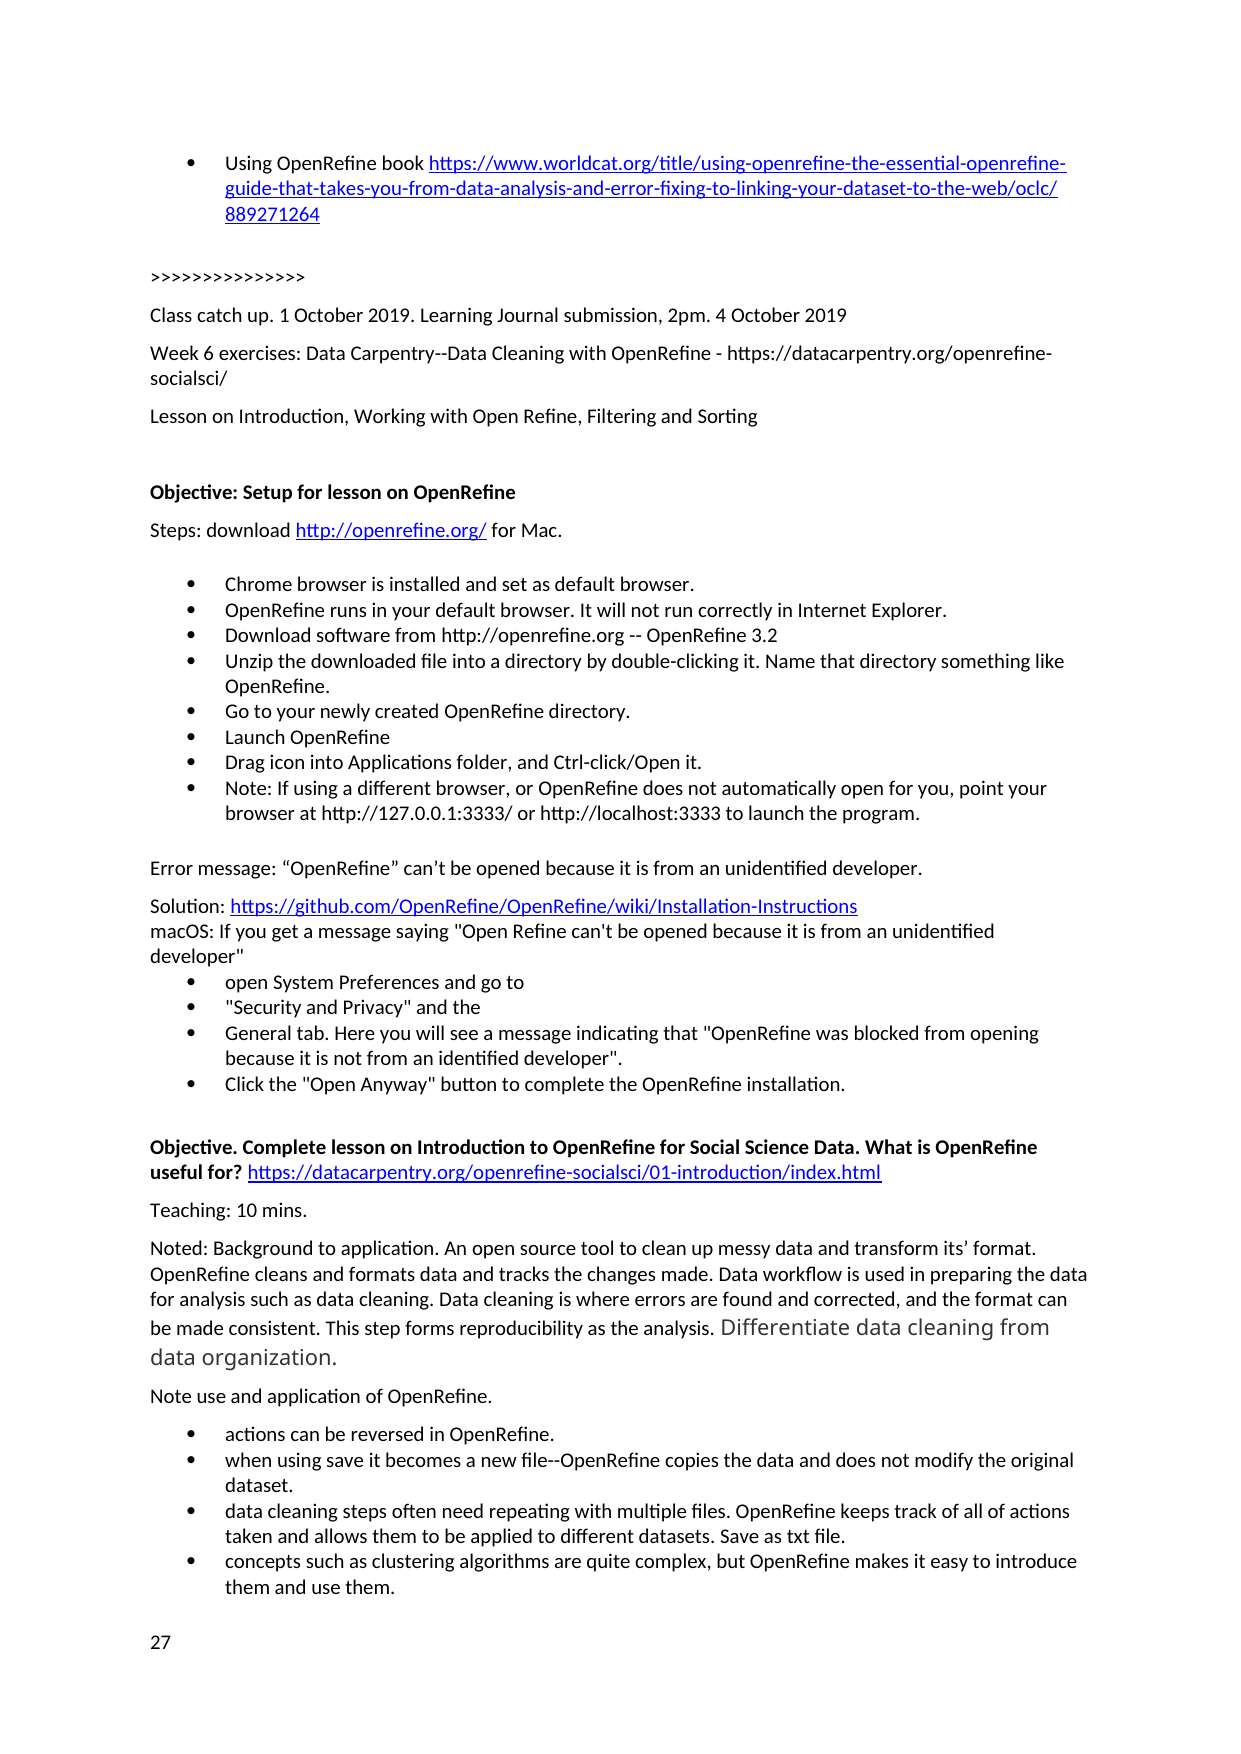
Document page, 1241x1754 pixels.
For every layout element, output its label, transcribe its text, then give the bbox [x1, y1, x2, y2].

text Noted: Background to application. An open source tool to clean up messy data and transform its’ format. OpenRefine cleans and formats data and tracks the changes made. Data workflow is used in preparing the data for analysis such as data cleaning. Data cleaning is where errors are found and corrected, and the format can be made consistent. This step forms reproducibility as the analysis. Differentiate data cleaning from data organization. [150, 1235, 1090, 1371]
list when using save it becomes a new file--OpenRefine copies the data and does not modify the original dataset. [187, 1447, 1090, 1498]
text >>>>>>>>>>>>>>> [150, 264, 1090, 289]
text Objective: Setup for lesson on OpenRefine [150, 479, 1090, 504]
text Week 6 exercises: Data Carpentry--Data Cleaning with OpenRefine - https://datacarpentry.org/openrefine-socialsci/ [150, 340, 1090, 391]
text Objective. Complete lesson on Introduction to OpenRefine for Social Science Data. What is OpenRefine useful for? https://datacarpentry.org/openrefine-socialsci/01-introduction/index.html [150, 1134, 1090, 1185]
list Download software from http://openrefine.org -- OpenRefine 3.2 [187, 622, 1090, 648]
text Note use and application of OpenRefine. [150, 1384, 1090, 1409]
list Note: If using a different browser, or OpenRefine does not automatically open for you, point your browser at http://127.0.0.1:3333/ or http://localhost:3333 to launch the program. [187, 775, 1090, 826]
list actions can be reversed in OpenRefine. [187, 1422, 1090, 1447]
list Unzip the downloaded file into a directory by double-clicking it. Name that directory something like OpenRefine. [187, 648, 1090, 699]
text Class catch up. 1 October 2019. Learning Journal submission, 2pm. 4 October 2019 [150, 302, 1090, 327]
list Using OpenRefine book https://www.worldcat.org/title/using-openrefine-the-essential-openrefine-guide-that-takes-you-from-data-analysis-and-error-fixing-to-linking-your-dataset-to-the-web/oclc/889271264 [187, 150, 1090, 226]
list Click the "Open Anyway" button to complete the OpenRefine installation. [187, 1071, 1090, 1096]
text Error message: “OpenRefine” can’t be opened because it is from an unidentified developer. [150, 855, 1090, 880]
text Solution: https://github.com/OpenRefine/OpenRefine/wiki/Installation-Instructions [150, 893, 1090, 918]
list concepts such as clustering algorithms are quite complex, but OpenRefine makes it easy to introduce them and use them. [187, 1549, 1090, 1599]
list open System Preferences and go to [187, 969, 1090, 994]
text Lesson on Introduction, Working with Open Refine, Filtering and Sorting [150, 403, 1090, 429]
list data cleaning steps often need repeating with multiple files. OpenRefine keeps track of all of actions taken and allows them to be applied to different datasets. Save as txt file. [187, 1498, 1090, 1549]
text macOS: If you get a message saying "Open Refine can't be opened because it is from an unidentified developer" [150, 918, 1090, 969]
list General tab. Here you will see a message indicating that "OpenRefine was blocked from opening because it is not from an identified developer". [187, 1020, 1090, 1071]
list Drag icon into Applications folder, and Ctrl-click/Open it. [187, 749, 1090, 775]
text Steps: download http://openrefine.org/ for Mac. [150, 517, 1090, 542]
list "Security and Privacy" and the [187, 994, 1090, 1020]
text Teaching: 10 mins. [150, 1197, 1090, 1223]
list Go to your newly created OpenRefine directory. [187, 699, 1090, 724]
list OpenRefine runs in your default browser. It will not run correctly in Internet Explorer. [187, 597, 1090, 622]
list Chrome browser is installed and set as default browser. [187, 572, 1090, 597]
list Launch OpenRefine [187, 724, 1090, 749]
